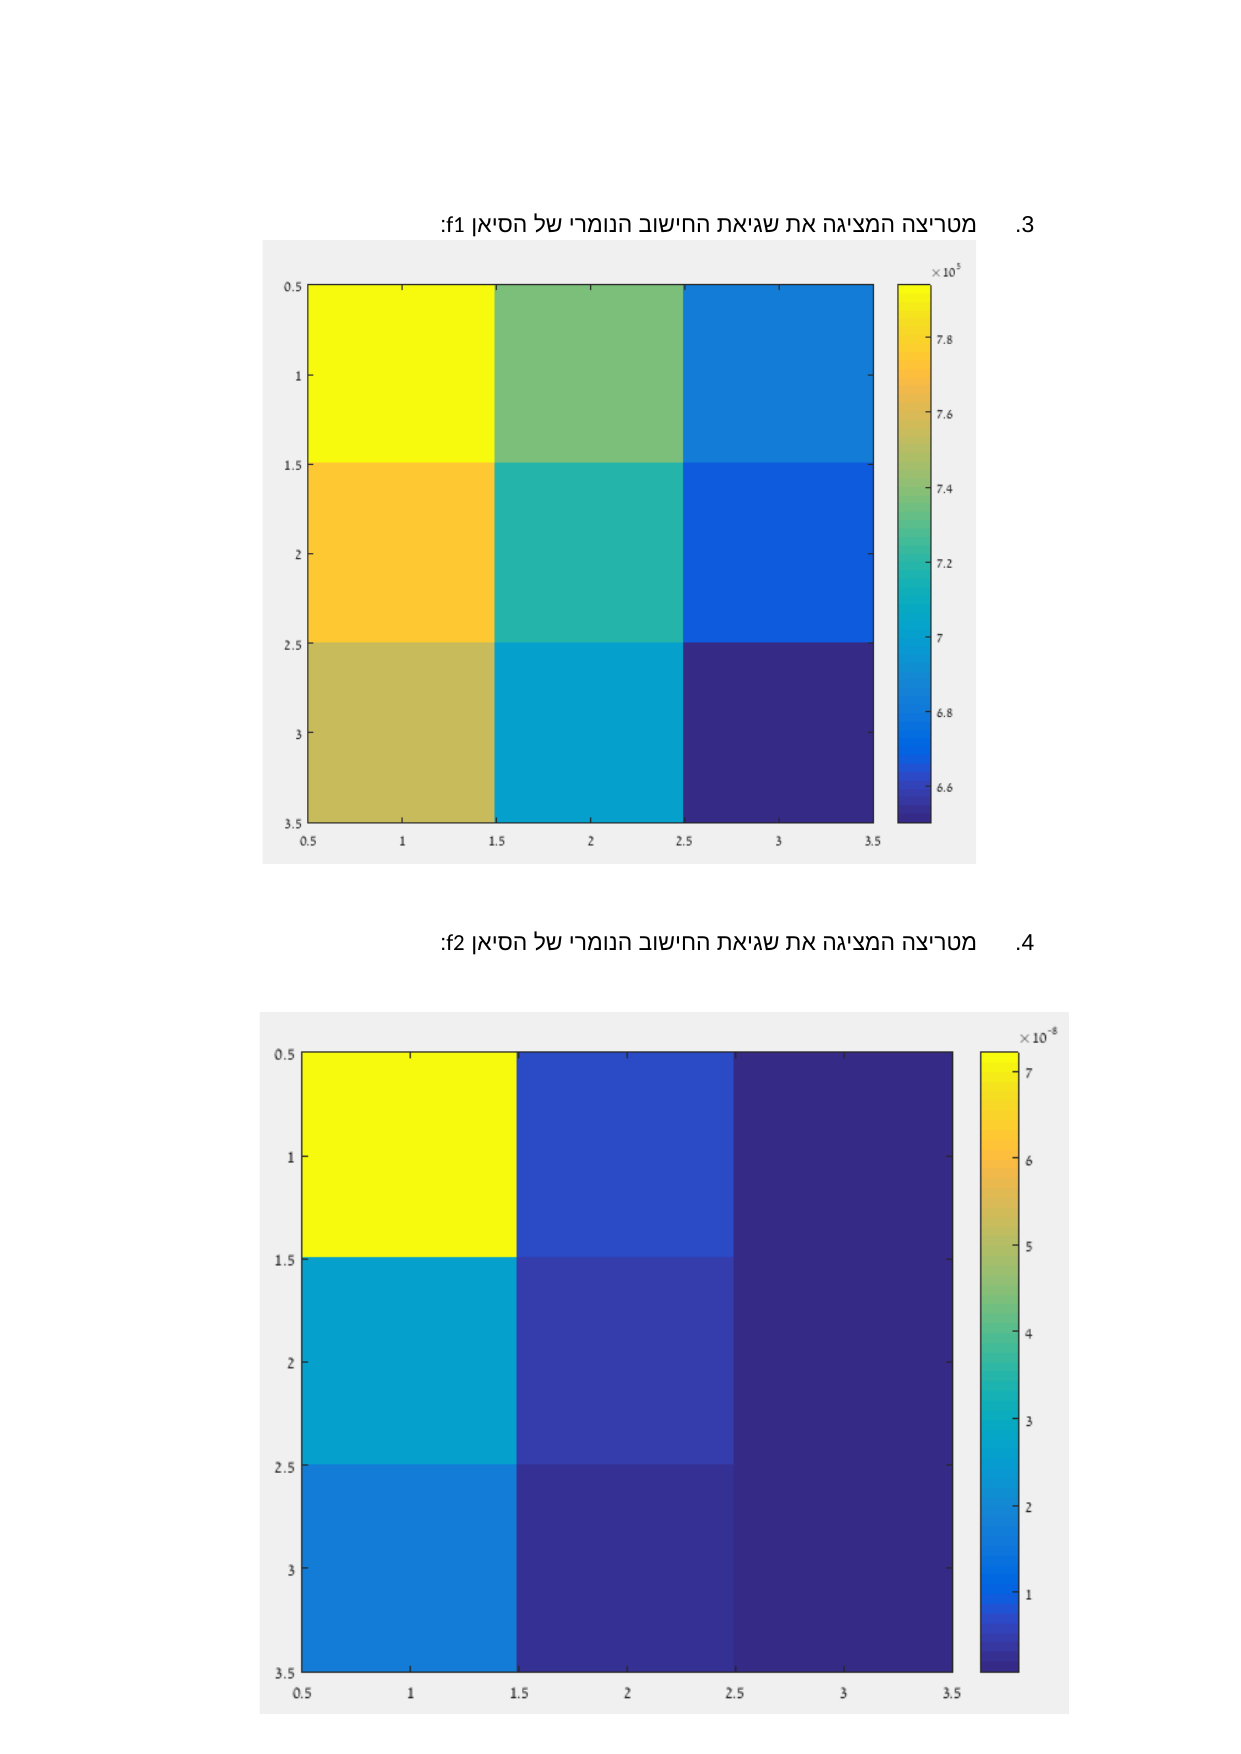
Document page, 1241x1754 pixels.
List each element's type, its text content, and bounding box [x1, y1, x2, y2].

list מטריצה המציגה את שגיאת החישוב הנומרי של הסיאן f1: [187, 210, 1015, 238]
picture [262, 240, 977, 864]
list מטריצה המציגה את שגיאת החישוב הנומרי של הסיאן f2: [187, 928, 1015, 956]
picture [259, 1012, 1069, 1714]
